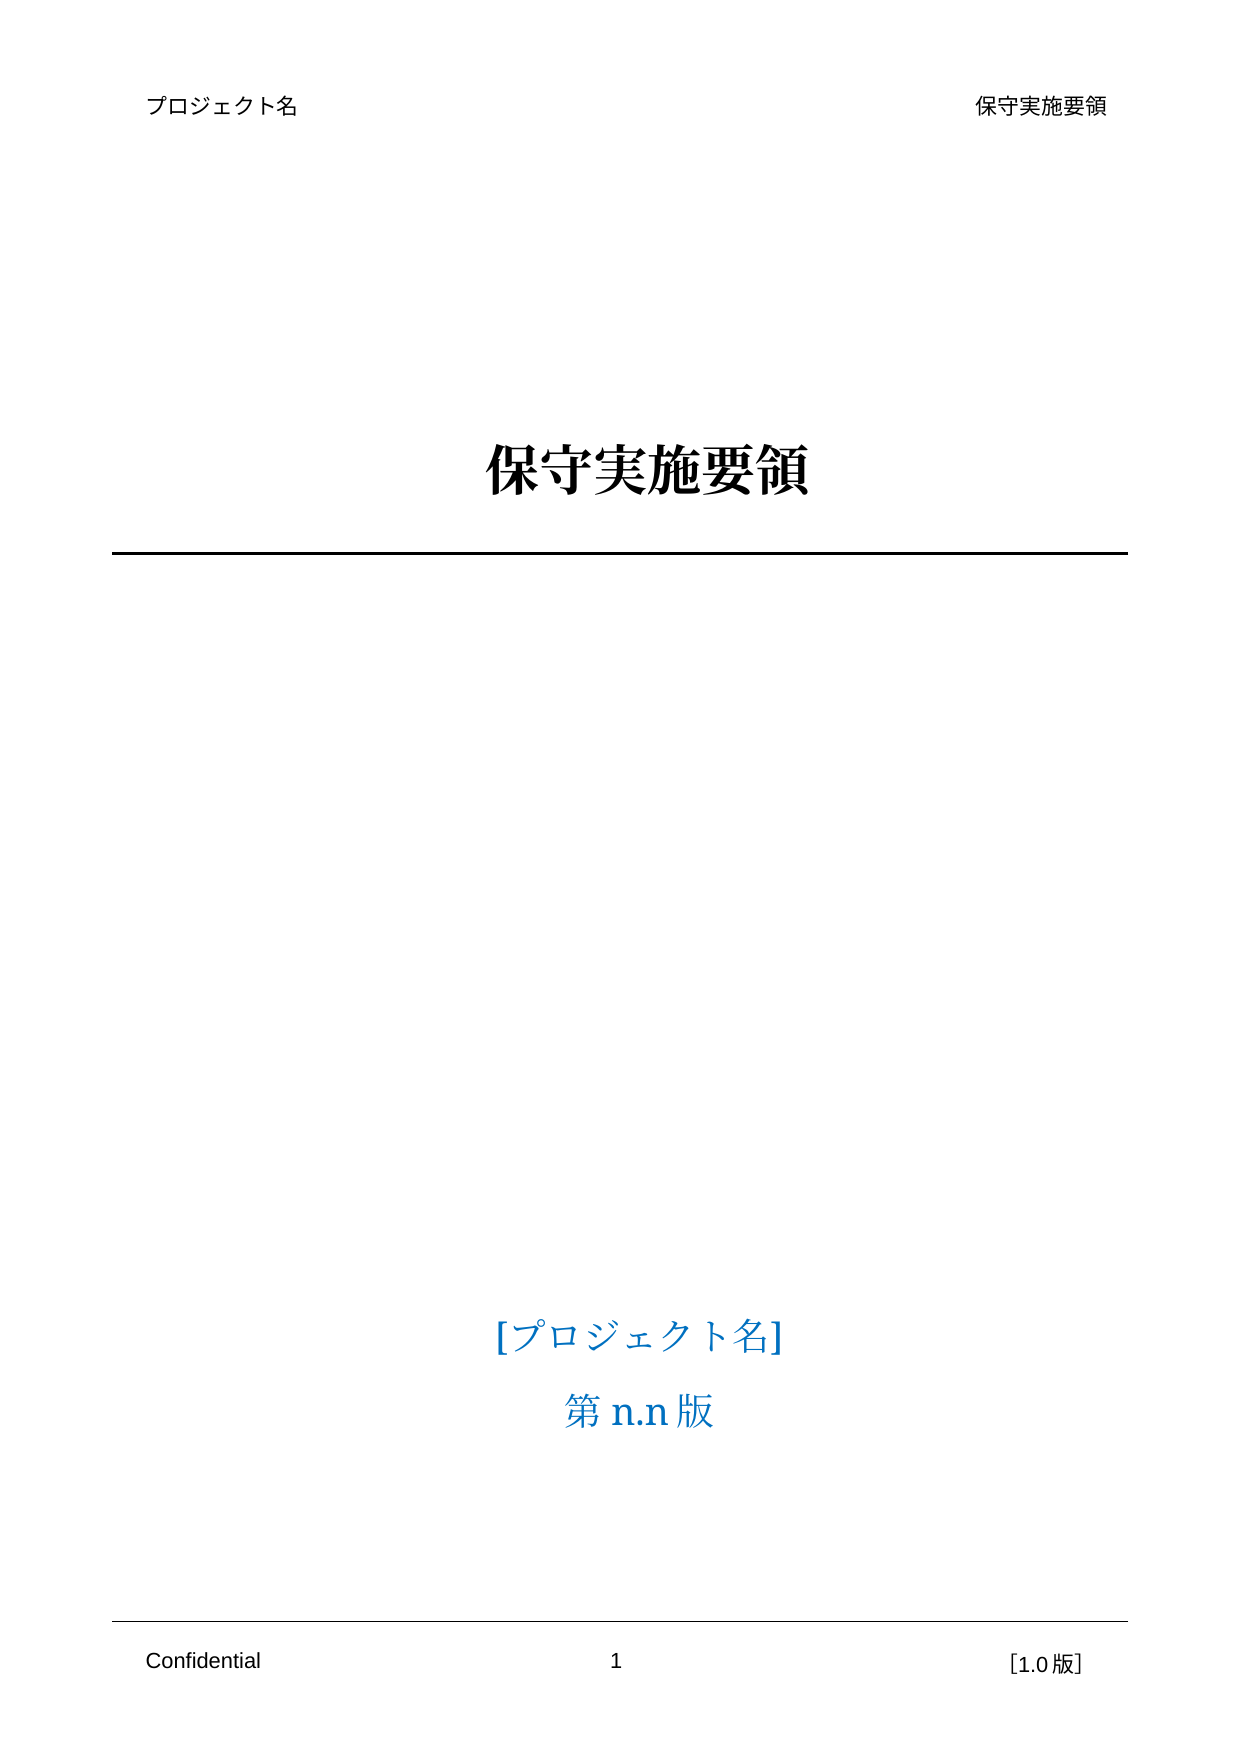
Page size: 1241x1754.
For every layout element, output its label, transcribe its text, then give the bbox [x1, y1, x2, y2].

text [プロジェクト名] [112, 1297, 1128, 1372]
text 第 n.n版 [112, 1372, 1128, 1447]
title 保守実施要領 [112, 411, 1128, 552]
